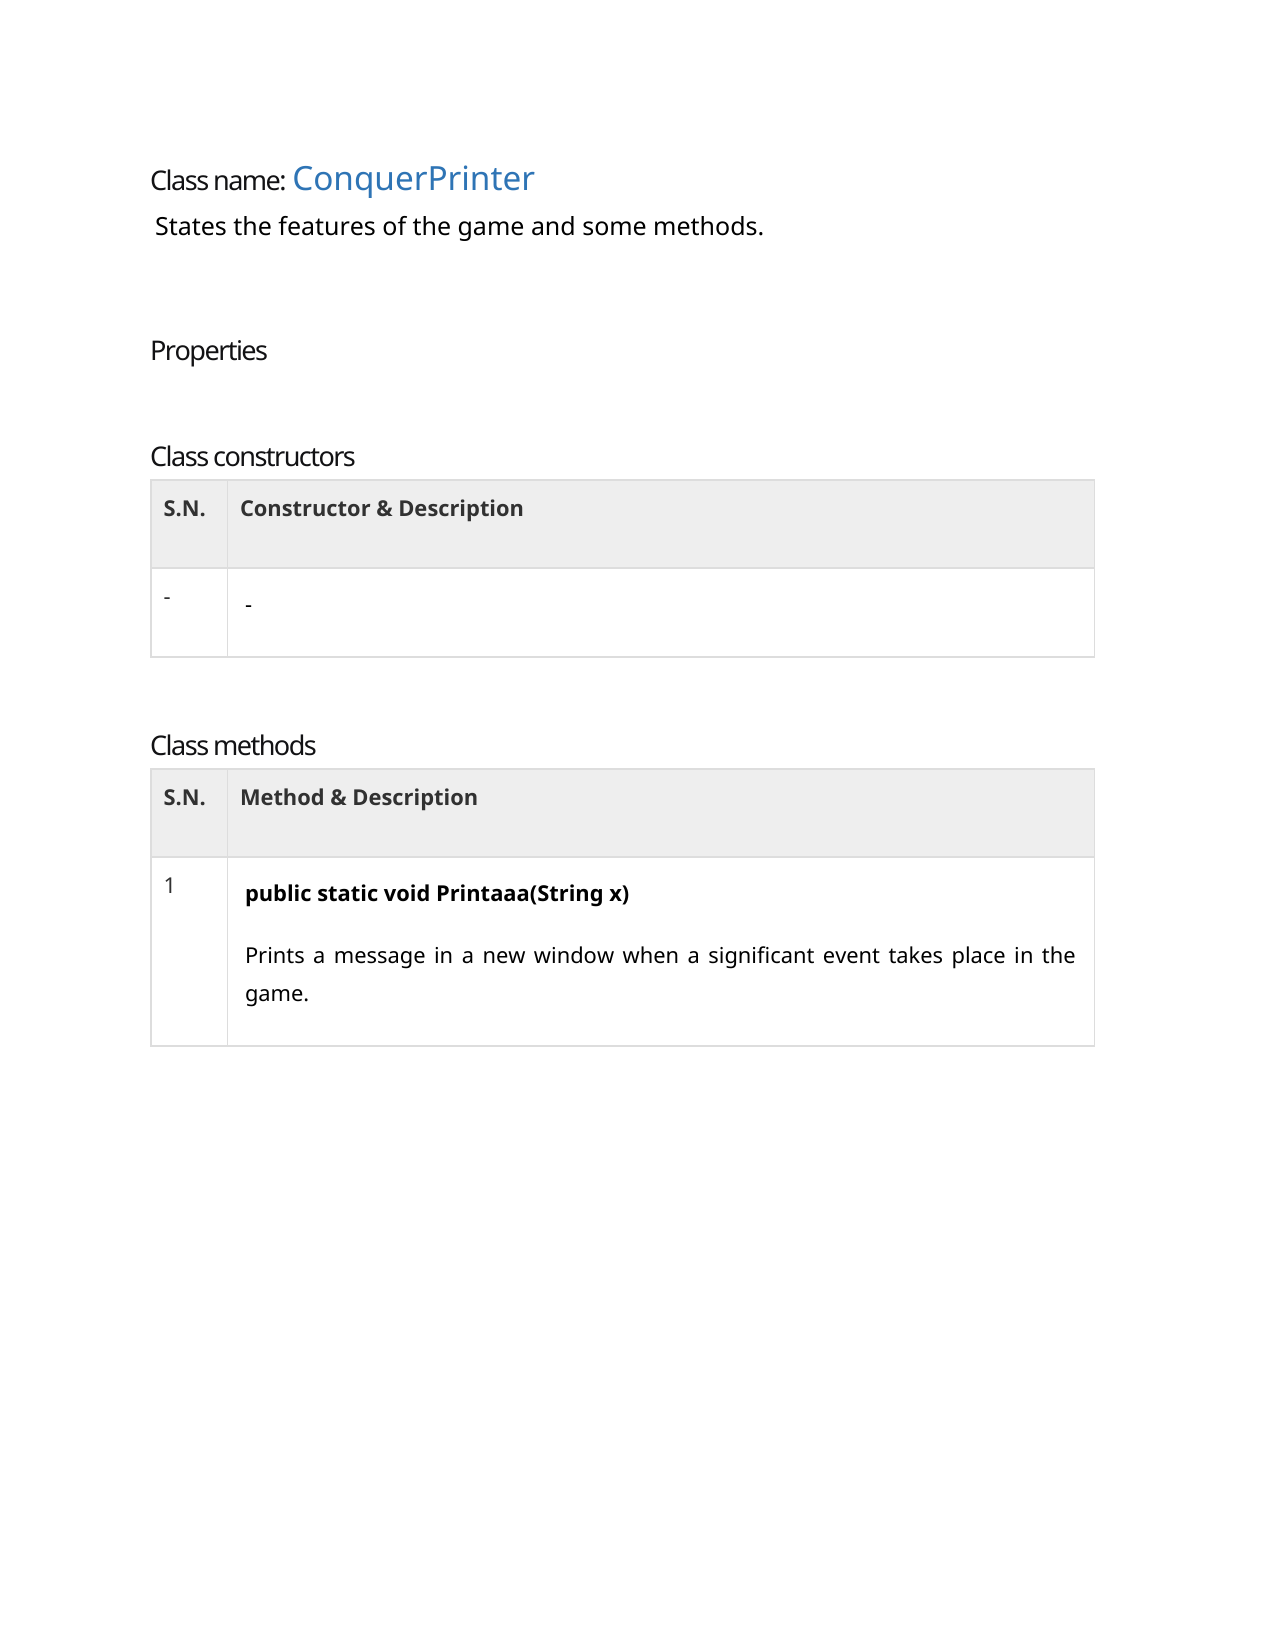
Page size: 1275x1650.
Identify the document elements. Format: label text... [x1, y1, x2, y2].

table_header Constructor & Description [228, 481, 1094, 567]
table_header Method & Description [228, 770, 1094, 856]
table_cell 1 [152, 858, 227, 1045]
table_header S.N. [152, 770, 227, 856]
text Class name: ConquerPrinter [150, 155, 1120, 200]
table_cell public static void Printaaa(String x) Prints a message in a new window when a significant event takes place in the game. [228, 858, 1094, 1045]
text Class constructors [150, 437, 1120, 474]
table_cell - [152, 569, 227, 656]
table_header S.N. [152, 481, 227, 567]
text Properties [150, 331, 1120, 369]
text States the features of the game and some methods. [155, 205, 1120, 243]
text Class methods [150, 726, 1120, 763]
table_cell - [228, 569, 1094, 656]
